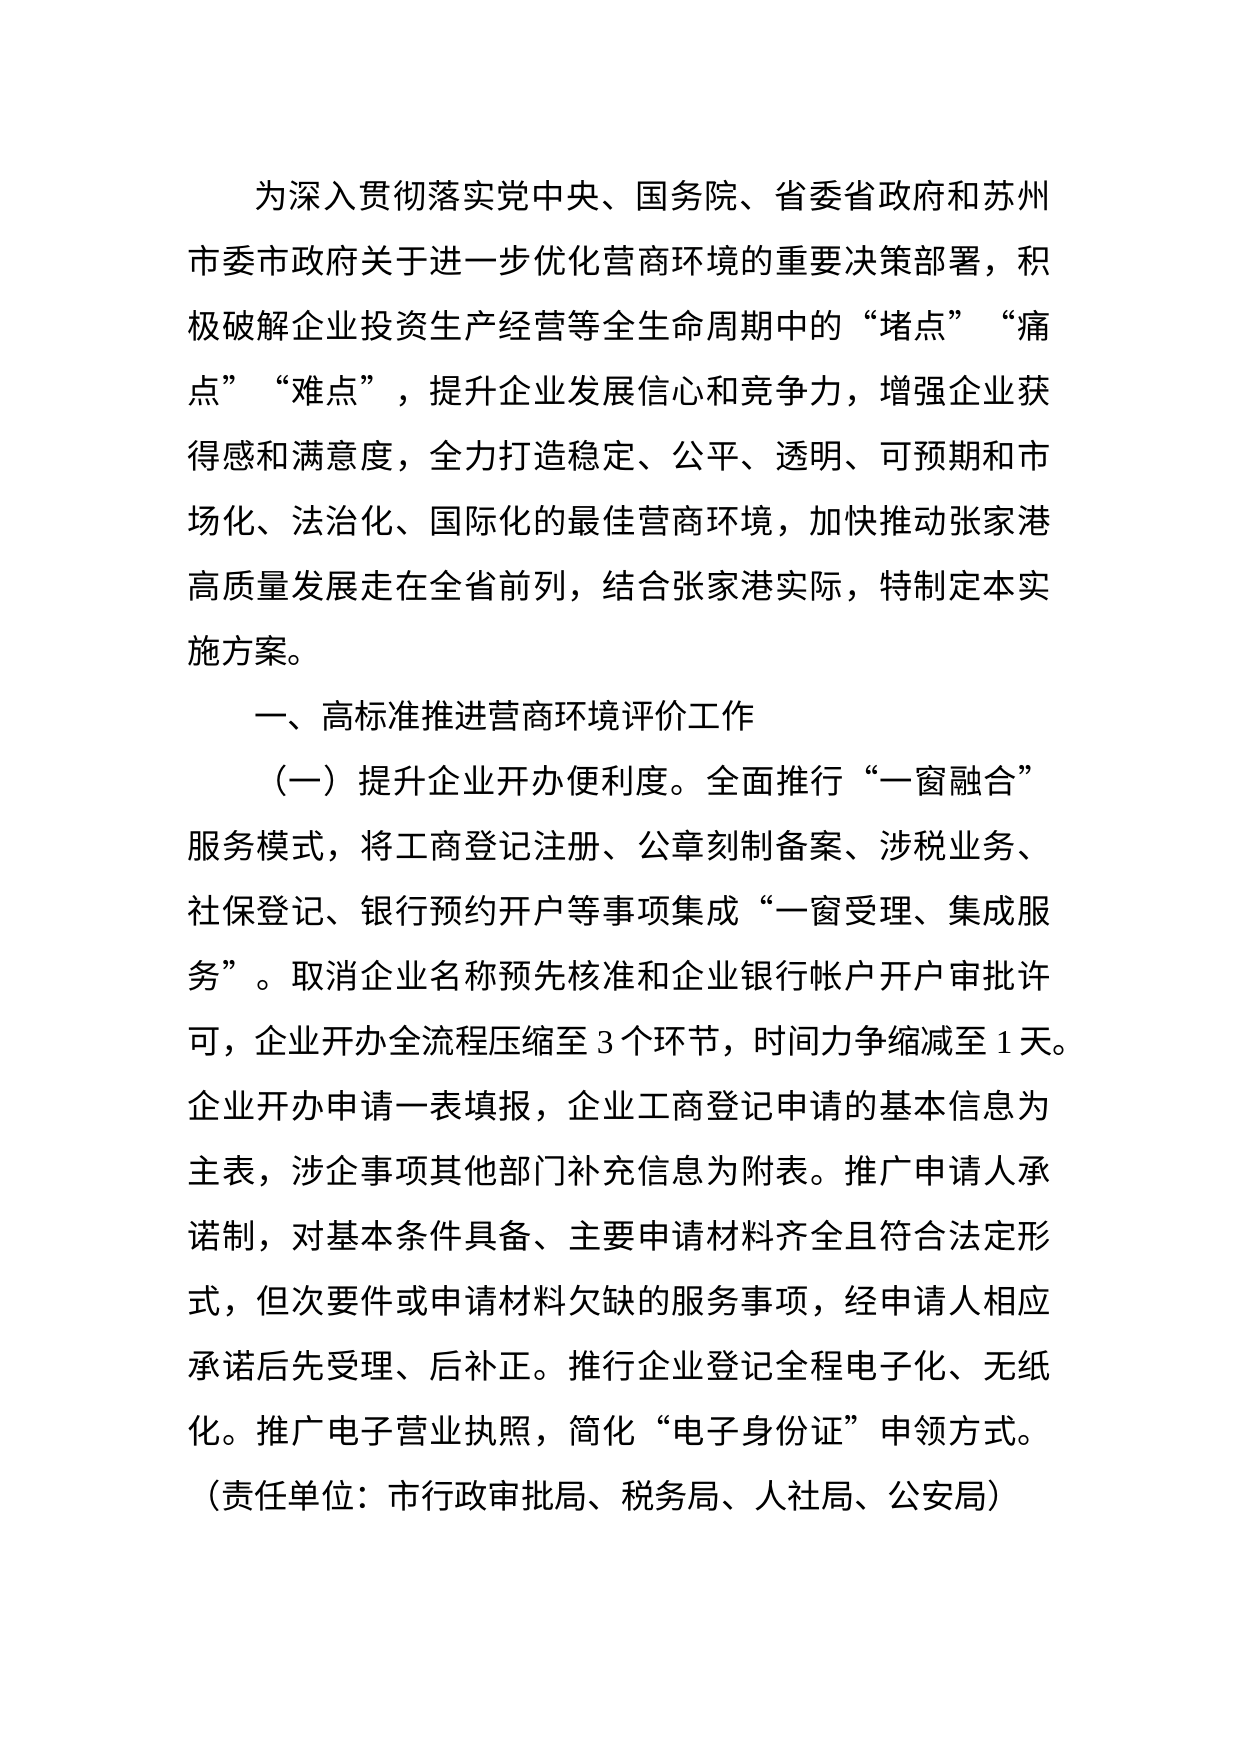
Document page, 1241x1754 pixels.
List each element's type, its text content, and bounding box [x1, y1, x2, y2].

text 为深入贯彻落实党中央、国务院、省委省政府和苏州市委市政府关于进一步优化营商环境的重要决策部署，积极破解企业投资生产经营等全生命周期中的“堵点”“痛点”“难点”，提升企业发展信心和竞争力，增强企业获得感和满意度，全力打造稳定、公平、透明、可预期和市场化、法治化、国际化的最佳营商环境，加快推动张家港高质量发展走在全省前列，结合张家港实际，特制定本实施方案。 [187, 162, 1053, 682]
text （一）提升企业开办便利度。全面推行“一窗融合”服务模式，将工商登记注册、公章刻制备案、涉税业务、社保登记、银行预约开户等事项集成“一窗受理、集成服务”。取消企业名称预先核准和企业银行帐户开户审批许可，企业开办全流程压缩至3个环节，时间力争缩减至1天。企业开办申请一表填报，企业工商登记申请的基本信息为主表，涉企事项其他部门补充信息为附表。推广申请人承诺制，对基本条件具备、主要申请材料齐全且符合法定形式，但次要件或申请材料欠缺的服务事项，经申请人相应承诺后先受理、后补正。推行企业登记全程电子化、无纸化。推广电子营业执照，简化“电子身份证”申领方式。（责任单位：市行政审批局、税务局、人社局、公安局） [187, 747, 1053, 1527]
text 一、高标准推进营商环境评价工作 [187, 682, 1053, 747]
